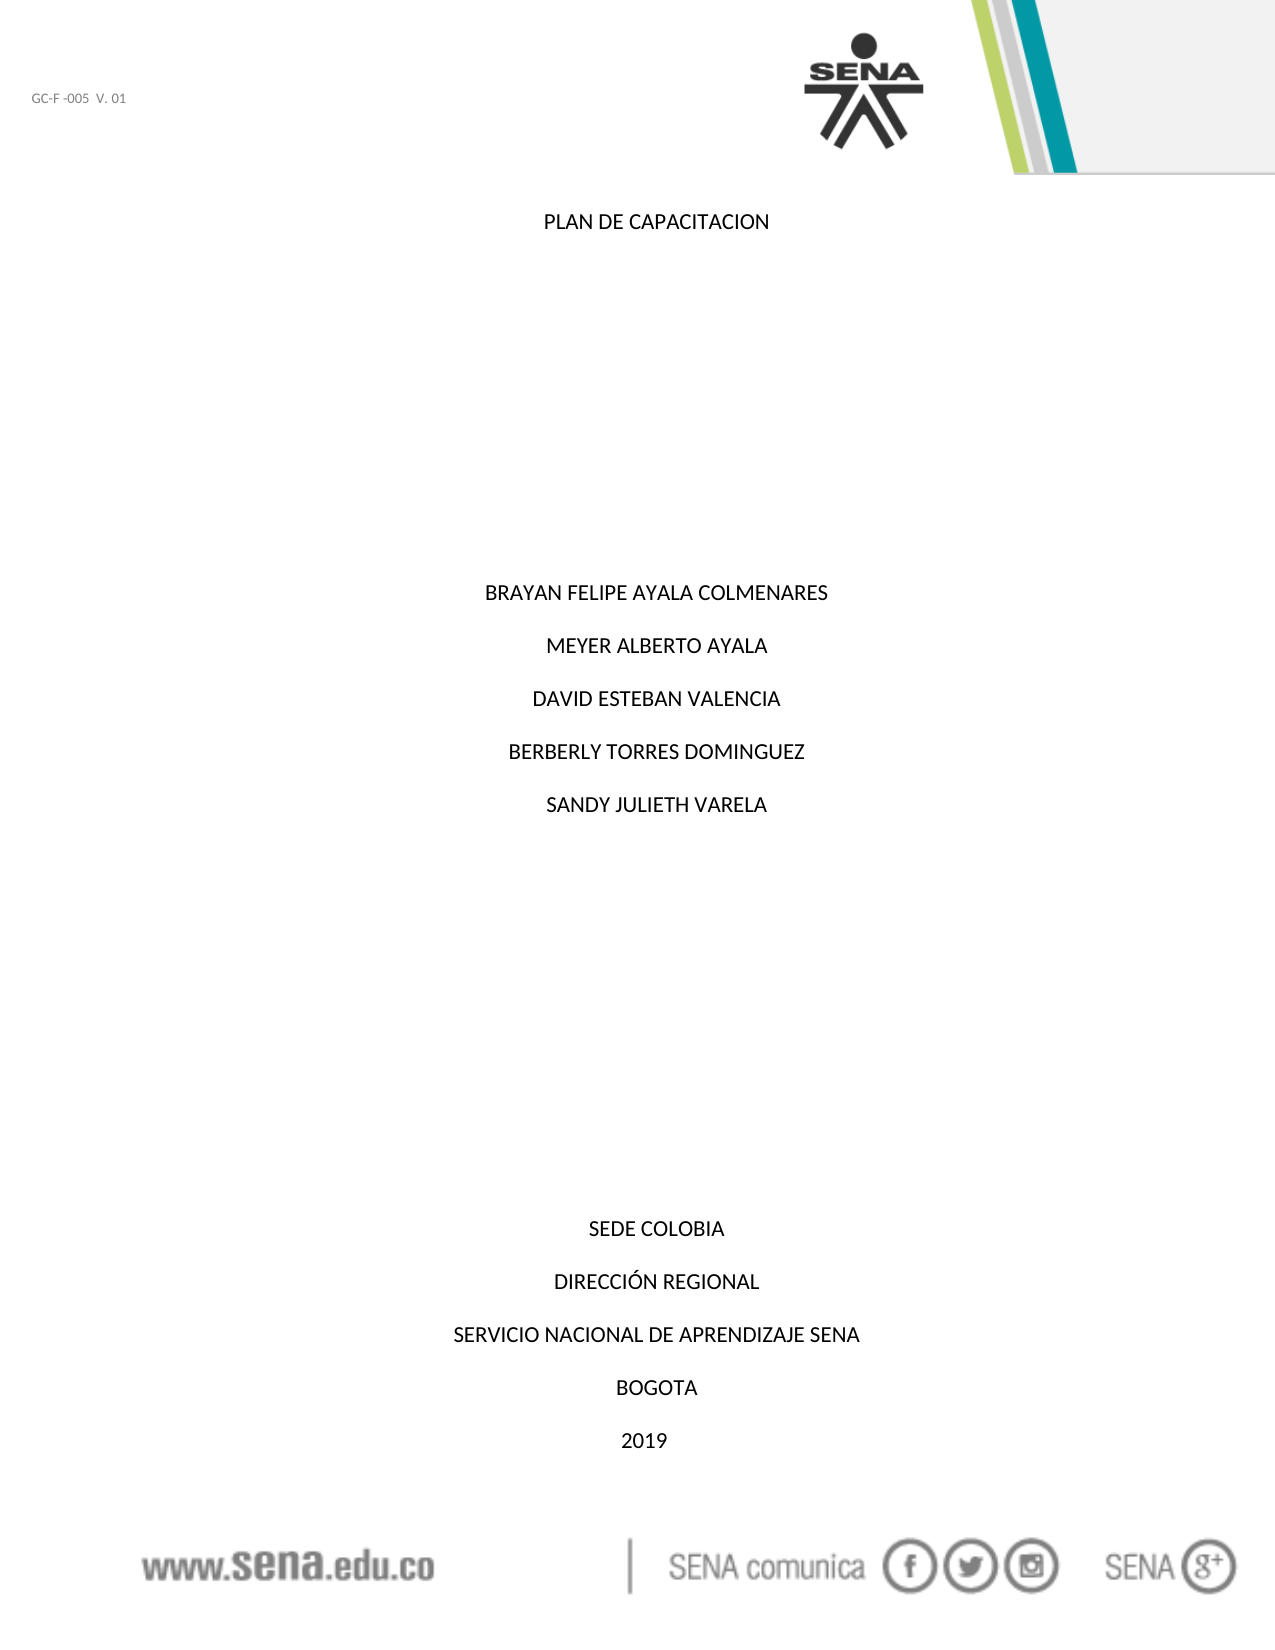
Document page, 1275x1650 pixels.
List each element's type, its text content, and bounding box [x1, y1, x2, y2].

picture [0, 1508, 499, 1623]
text PLAN DE CAPACITACION [221, 207, 1092, 235]
text BERBERLY TORRES DOMINGUEZ [221, 737, 1092, 765]
text SERVICIO NACIONAL DE APRENDIZAJE SENA [221, 1320, 1092, 1348]
text BOGOTA [221, 1373, 1092, 1401]
picture [768, 0, 1275, 175]
text SANDY JULIETH VARELA [221, 790, 1092, 818]
text BRAYAN FELIPE AYALA COLMENARES [221, 578, 1092, 606]
text MEYER ALBERTO AYALA [221, 631, 1092, 659]
picture [616, 1509, 1275, 1624]
text DAVID ESTEBAN VALENCIA [221, 684, 1092, 712]
text SEDE COLOBIA [221, 1214, 1092, 1242]
text DIRECCIÓN REGIONAL [221, 1267, 1092, 1295]
text 2019 [221, 1426, 1092, 1454]
